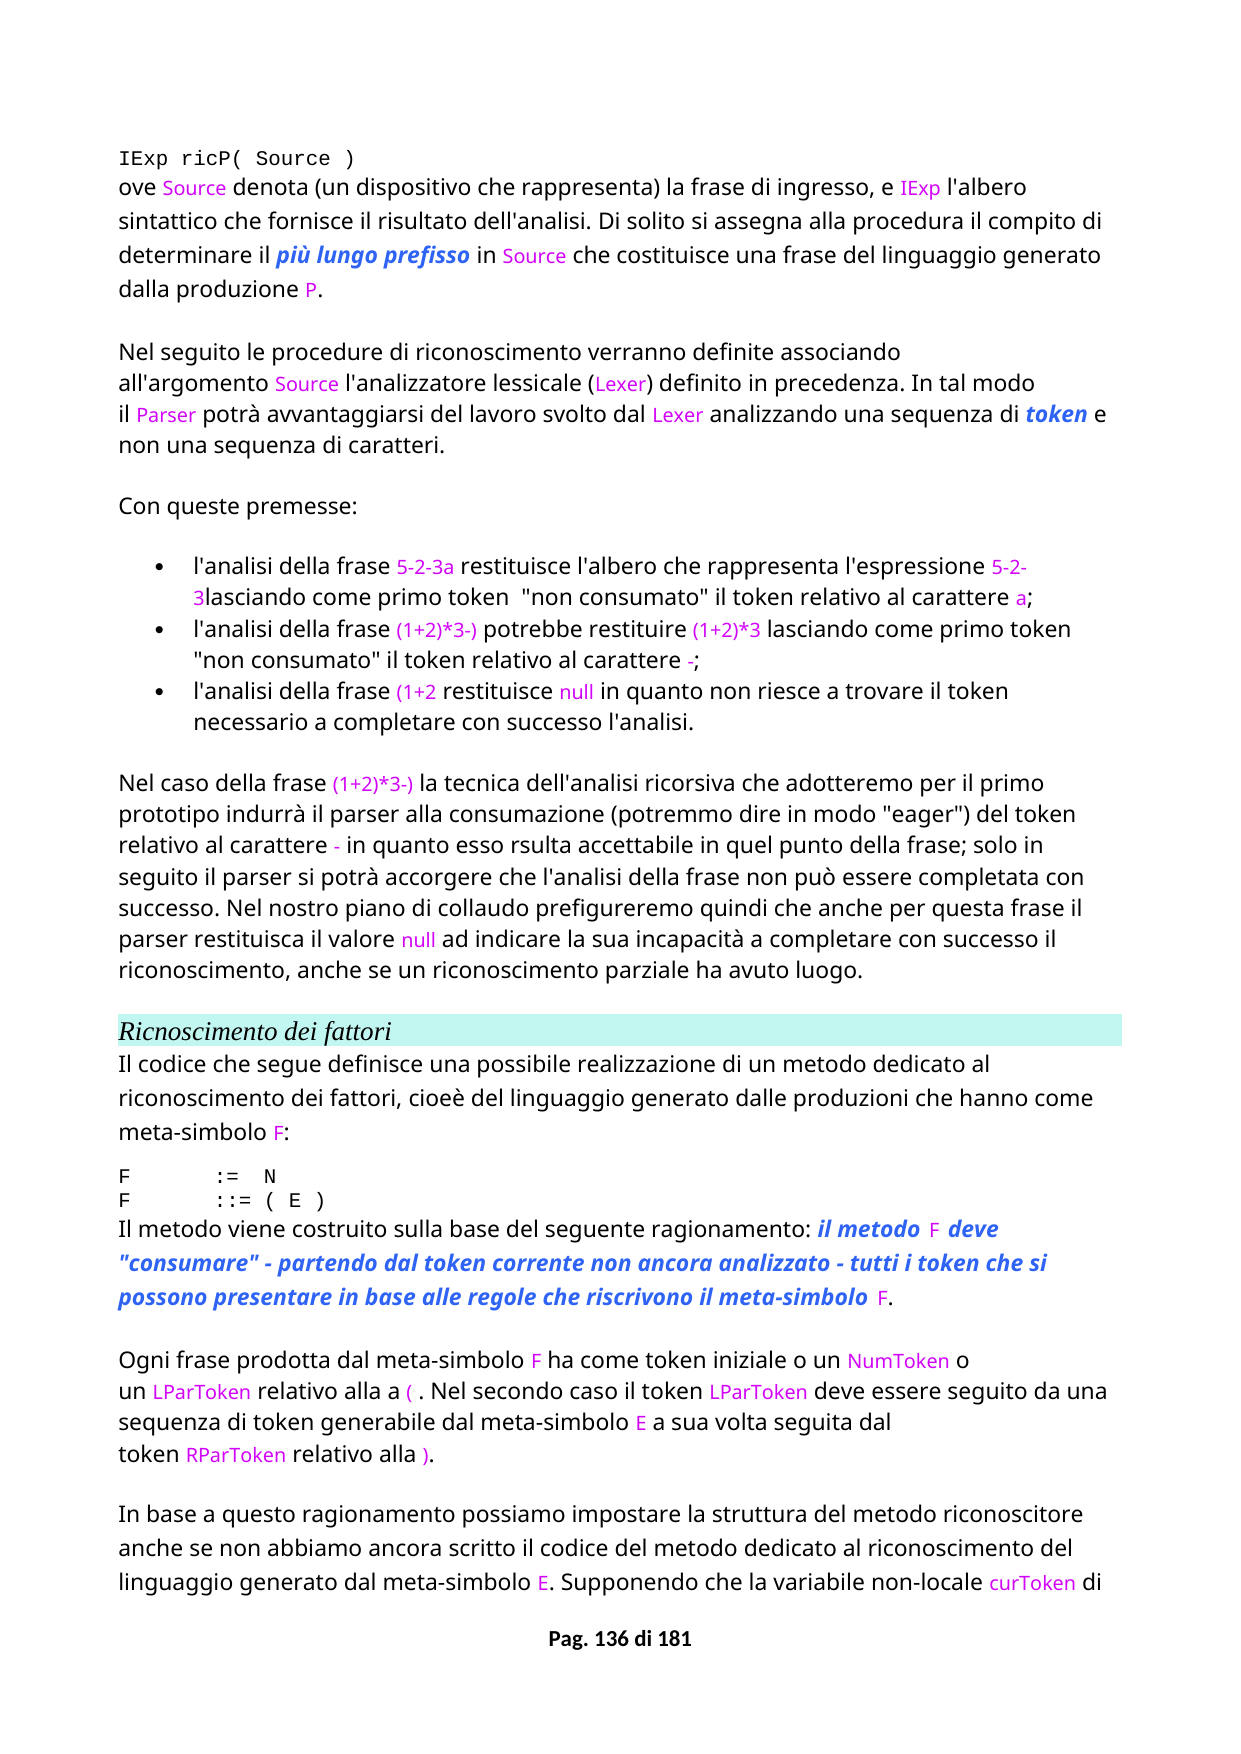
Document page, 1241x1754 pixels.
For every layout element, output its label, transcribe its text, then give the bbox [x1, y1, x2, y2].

text Ogni frase prodotta dal meta-simbolo F ha come token iniziale o un NumToken o un LParToken relativo alla a ( . Nel secondo caso il token LParToken deve essere seguito da una sequenza di token generabile dal meta-simbolo E a sua volta seguita dal token RParToken relativo alla ). [118, 1344, 1122, 1469]
list l'analisi della frase (1+2 restituisce null in quanto non riesce a trovare il token necessario a completare con successo l'analisi. [156, 675, 1122, 737]
list l'analisi della frase (1+2)*3-) potrebbe restituire (1+2)*3 lasciando come primo token "non consumato" il token relativo al carattere -; [156, 612, 1122, 675]
text Con queste premesse: [118, 489, 1122, 521]
text Il codice che segue definisce una possibile realizzazione di un metodo dedicato al riconoscimento dei fattori, cioeè del linguaggio generato dalle produzioni che hanno come meta-simbolo F: [118, 1048, 1122, 1147]
subtitle Ricnoscimento dei fattori [118, 1014, 1122, 1046]
text Nel caso della frase (1+2)*3-) la tecnica dell'analisi ricorsiva che adotteremo per il primo prototipo indurrà il parser alla consumazione (potremmo dire in modo "eager") del token relativo al carattere - in quanto esso rsulta accettabile in quel punto della frase; solo in seguito il parser si potrà accorgere che l'analisi della frase non può essere completata con successo. Nel nostro piano di collaudo prefigureremo quindi che anche per questa frase il parser restituisca il valore null ad indicare la sua incapacità a completare con successo il riconoscimento, anche se un riconoscimento parziale ha avuto luogo. [118, 767, 1122, 985]
text IExp ricP( Source ) [118, 148, 1122, 171]
text ove Source denota (un dispositivo che rappresenta) la frase di ingresso, e IExp l'albero sintattico che fornisce il risultato dell'analisi. Di solito si assegna alla procedura il compito di determinare il più lungo prefisso in Source che costituisce una frase del linguaggio generato dalla produzione P. [118, 171, 1122, 304]
text Il metodo viene costruito sulla base del seguente ragionamento: il metodo F deve "consumare" - partendo dal token corrente non ancora analizzato - tutti i token che si possono presentare in base alle regole che riscrivono il meta-simbolo F. [118, 1213, 1122, 1312]
text F ::= ( E ) [118, 1190, 1122, 1213]
list l'analisi della frase 5-2-3a restituisce l'albero che rappresenta l'espressione 5-2-3lasciando come primo token "non consumato" il token relativo al carattere a; [156, 550, 1122, 612]
text Nel seguito le procedure di riconoscimento verranno definite associando all'argomento Source l'analizzatore lessicale (Lexer) definito in precedenza. In tal modo il Parser potrà avvantaggiarsi del lavoro svolto dal Lexer analizzando una sequenza di token e non una sequenza di caratteri. [118, 335, 1122, 460]
text F := N [118, 1166, 1122, 1190]
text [118, 1498, 1122, 1597]
